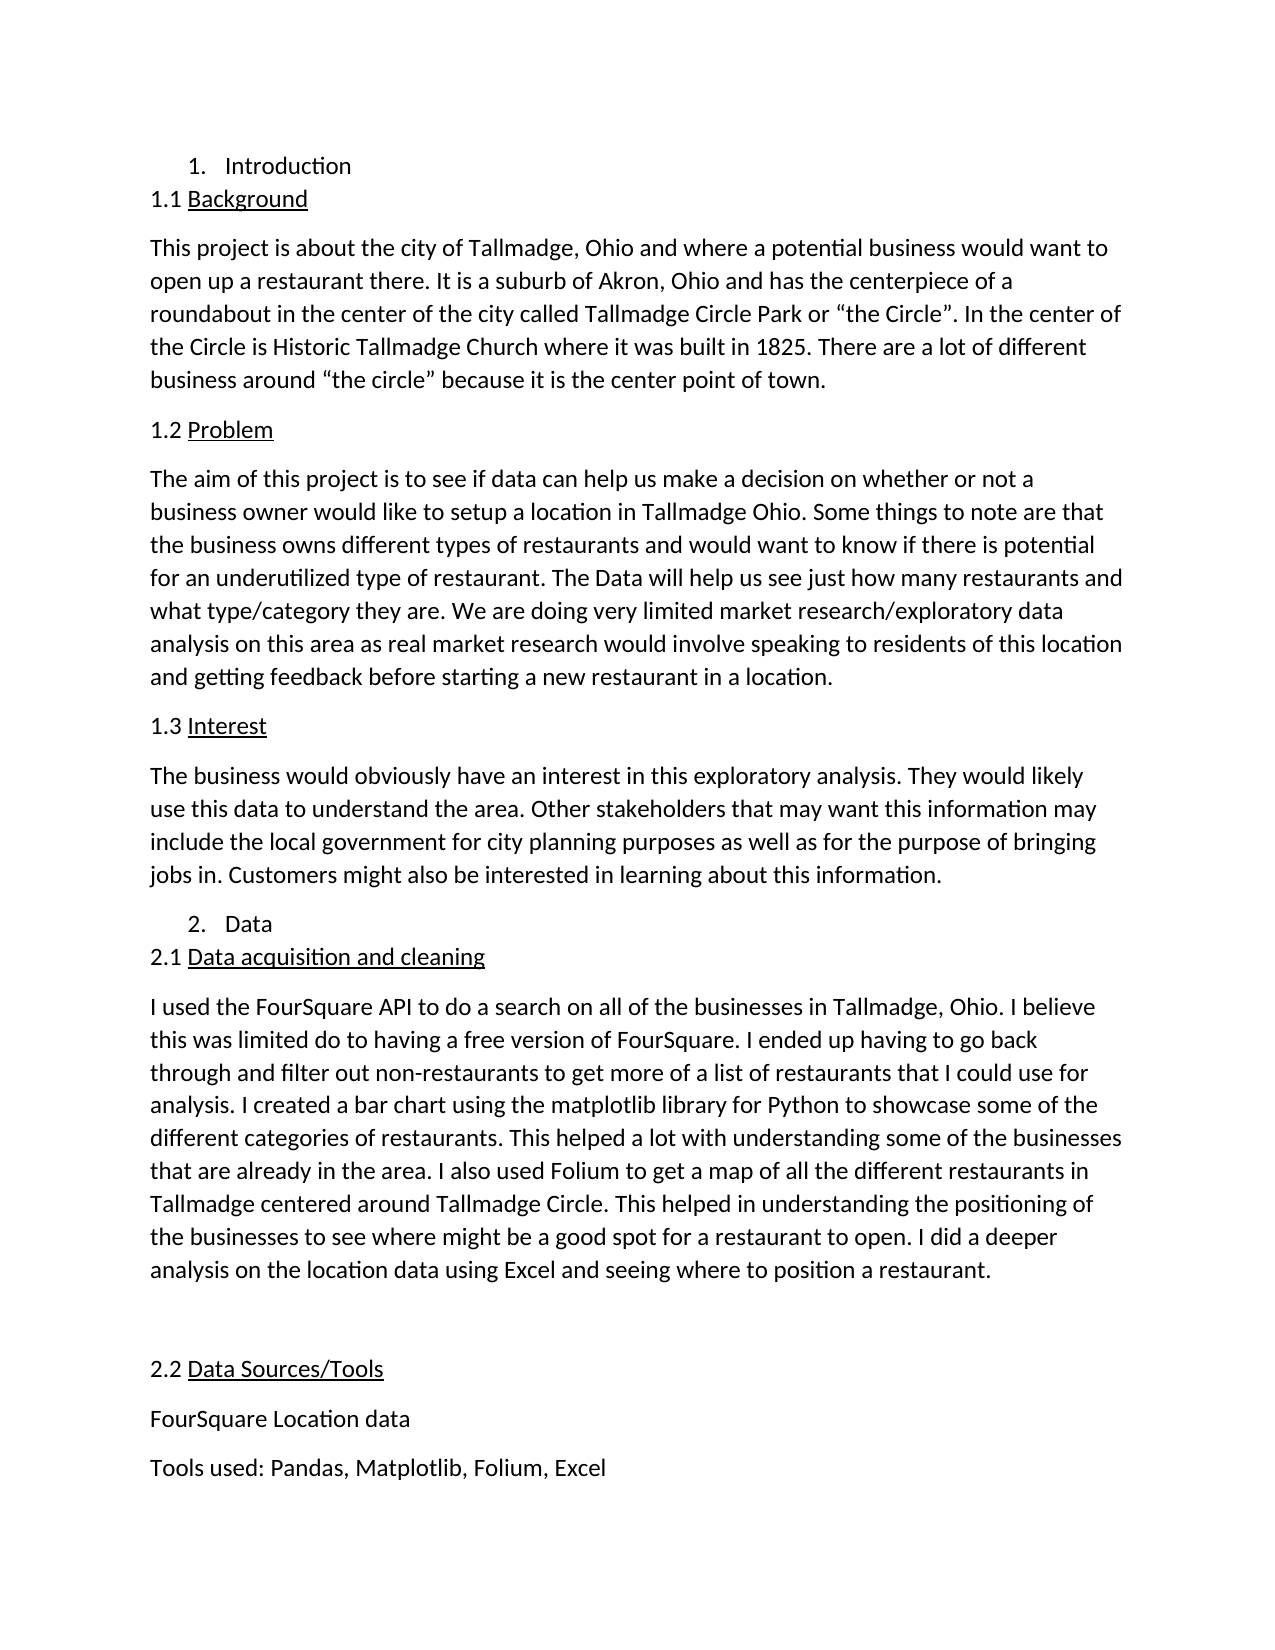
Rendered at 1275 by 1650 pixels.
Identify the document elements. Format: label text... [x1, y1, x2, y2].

list Background [150, 183, 1125, 213]
list Data Sources/Tools [150, 1353, 1125, 1384]
text I used the FourSquare API to do a search on all of the businesses in Tallmadge, Ohio. I believe this was limited do to having a free version of FourSquare. I ended up having to go back through and filter out non-restaurants to get more of a list of restaurants that I could use for analysis. I created a bar chart using the matplotlib library for Python to showcase some of the different categories of restaurants. This helped a lot with understanding some of the businesses that are already in the area. I also used Folium to get a map of all the different restaurants in Tallmadge centered around Tallmadge Circle. This helped in understanding the positioning of the businesses to see where might be a good spot for a restaurant to open. I did a deeper analysis on the location data using Excel and seeing where to position a restaurant. [150, 991, 1125, 1285]
list Introduction [187, 150, 1125, 181]
text This project is about the city of Tallmadge, Ohio and where a potential business would want to open up a restaurant there. It is a suburb of Akron, Ohio and has the centerpiece of a roundabout in the center of the city called Tallmadge Circle Park or “the Circle”. In the center of the Circle is Historic Tallmadge Church where it was built in 1825. There are a lot of different business around “the circle” because it is the center point of town. [150, 232, 1125, 395]
text FourSquare Location data [150, 1403, 1125, 1433]
text The business would obviously have an interest in this exploratory analysis. They would likely use this data to understand the area. Other stakeholders that may want this information may include the local government for city planning purposes as well as for the purpose of bringing jobs in. Customers might also be interested in learning about this information. [150, 760, 1125, 889]
list Data acquisition and cleaning [150, 941, 1125, 972]
list Data [187, 908, 1125, 939]
list Interest [150, 710, 1125, 741]
text Tools used: Pandas, Matplotlib, Folium, Excel [150, 1452, 1125, 1483]
text The aim of this project is to see if data can help us make a decision on whether or not a business owner would like to setup a location in Tallmadge Ohio. Some things to note are that the business owns different types of restaurants and would want to know if there is potential for an underutilized type of restaurant. The Data will help us see just how many restaurants and what type/category they are. We are doing very limited market research/exploratory data analysis on this area as real market research would involve speaking to residents of this location and getting feedback before starting a new restaurant in a location. [150, 463, 1125, 691]
list Problem [150, 414, 1125, 444]
